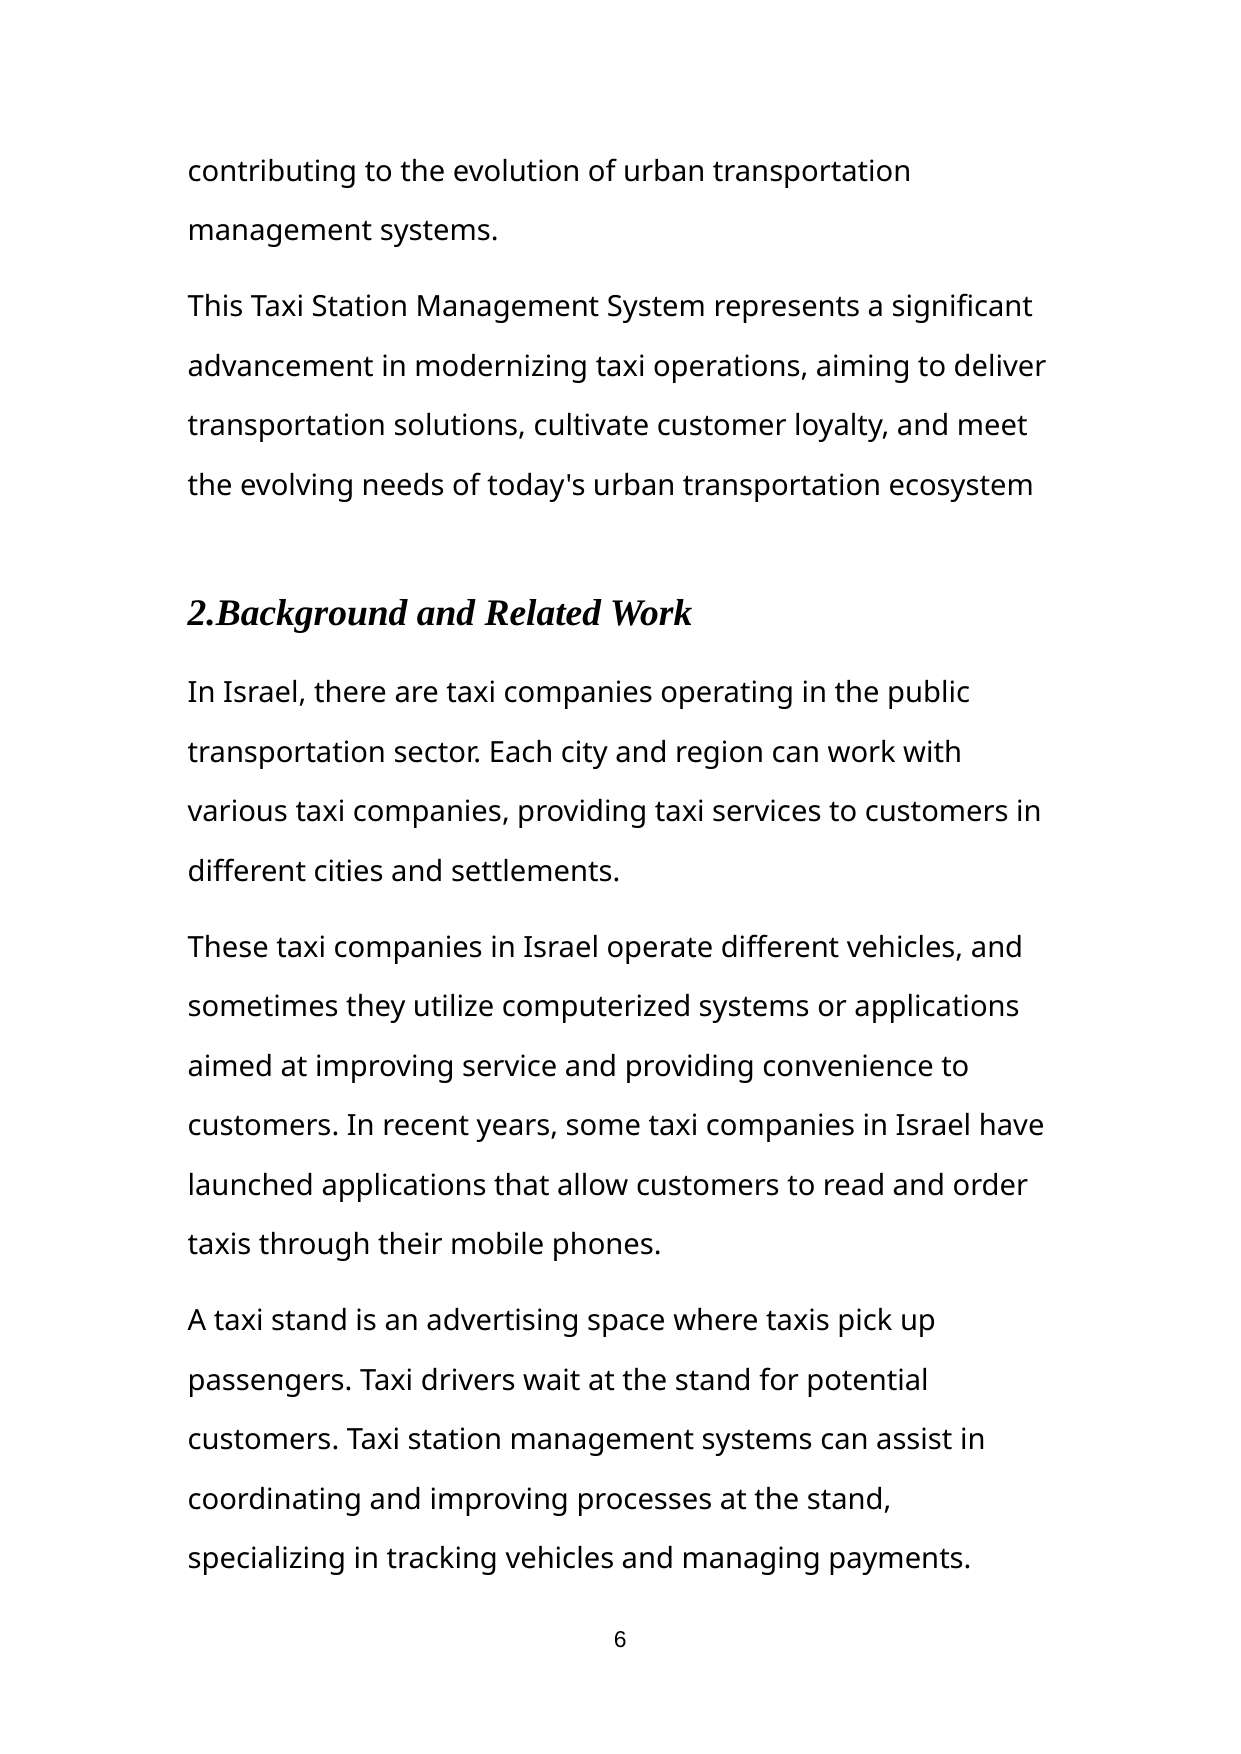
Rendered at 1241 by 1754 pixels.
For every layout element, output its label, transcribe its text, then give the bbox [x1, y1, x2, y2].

text A taxi stand is an advertising space where taxis pick up passengers. Taxi drivers wait at the stand for potential customers. Taxi station management systems can assist in coordinating and improving processes at the stand, specializing in tracking vehicles and managing payments. [187, 1299, 1053, 1577]
text These taxi companies in Israel operate different vehicles, and sometimes they utilize computerized systems or applications aimed at improving service and providing convenience to customers. In recent years, some taxi companies in Israel have launched applications that allow customers to read and order taxis through their mobile phones. [187, 926, 1053, 1263]
text In Israel, there are taxi companies operating in the public transportation sector. Each city and region can work with various taxi companies, providing taxi services to customers in different cities and settlements. [187, 671, 1053, 889]
text This Taxi Station Management System represents a significant advancement in modernizing taxi operations, aiming to deliver transportation solutions, cultivate customer loyalty, and meet the evolving needs of today's urban transportation ecosystem 2.Background and Related Work [187, 286, 1053, 633]
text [187, 150, 1053, 249]
